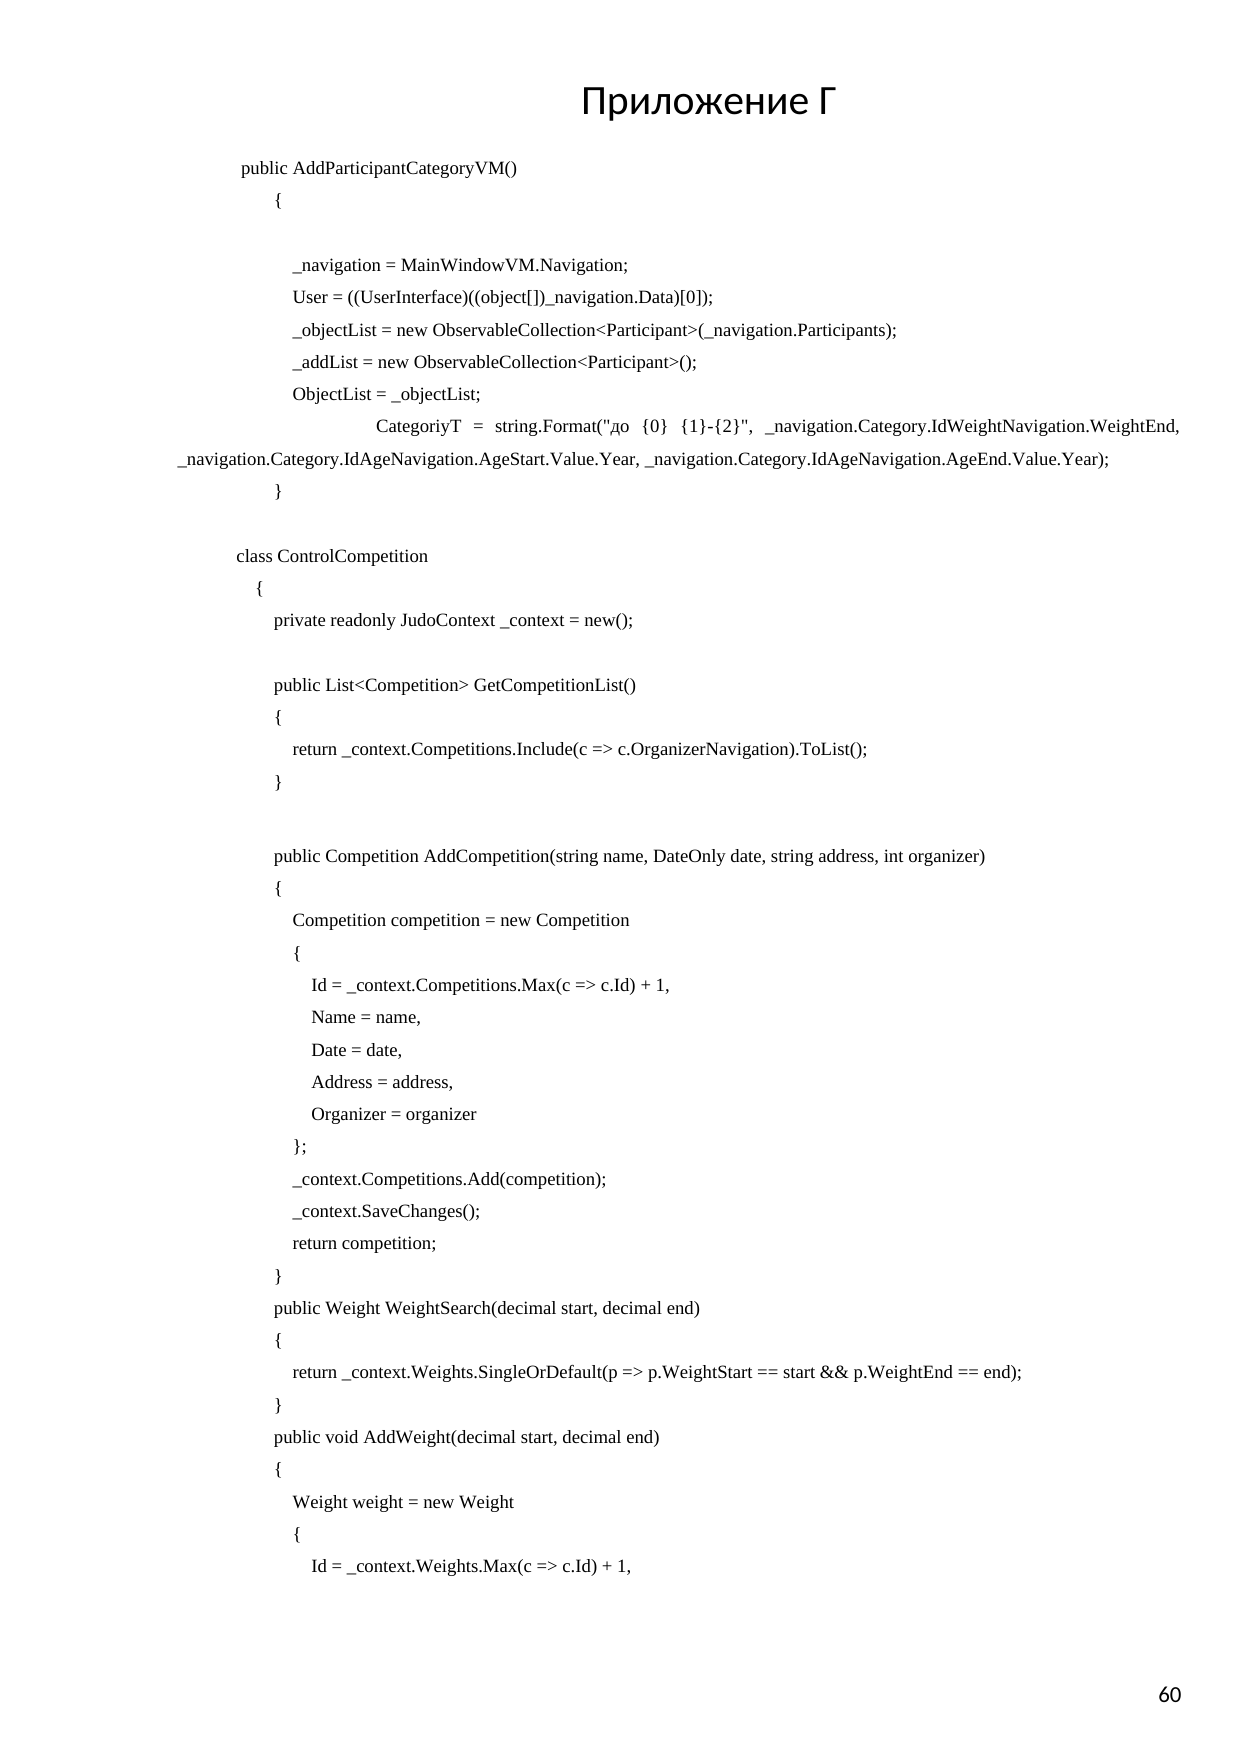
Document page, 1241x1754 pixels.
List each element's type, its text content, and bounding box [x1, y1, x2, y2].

text { [177, 189, 1181, 211]
text } [177, 771, 1181, 792]
text CategoriyT = string.Format("до {0} {1}-{2}", _navigation.Category.IdWeightNavigation.WeightEnd, _navigation.Category.IdAgeNavigation.AgeStart.Value.Year, _navigation.Category.IdAgeNavigation.AgeEnd.Value.Year); [177, 415, 1181, 469]
text Id = _context.Weights.Max(c => c.Id) + 1, [177, 1555, 1181, 1577]
text Date = date, [177, 1038, 1181, 1060]
text { [177, 1329, 1181, 1351]
text ObjectList = _objectList; [177, 383, 1181, 404]
text _addList = new ObservableCollection<Participant>(); [177, 351, 1181, 372]
text _navigation = MainWindowVM.Navigation; [177, 254, 1181, 275]
text { [177, 1523, 1181, 1544]
text public AddParticipantCategoryVM() [177, 157, 1181, 178]
text Name = name, [177, 1006, 1181, 1028]
text Weight weight = new Weight [177, 1491, 1181, 1512]
text { [177, 877, 1181, 899]
text { [177, 1458, 1181, 1480]
text public Competition AddCompetition(string name, DateOnly date, string address, int organizer) [177, 845, 1181, 866]
text } [177, 1264, 1181, 1286]
text Organizer = organizer [177, 1103, 1181, 1125]
text { [177, 706, 1181, 727]
text public List<Competition> GetCompetitionList() [177, 674, 1181, 695]
text } [177, 480, 1181, 501]
text private readonly JudoContext _context = new(); [177, 609, 1181, 631]
text public void AddWeight(decimal start, decimal end) [177, 1426, 1181, 1448]
text Competition competition = new Competition [177, 909, 1181, 931]
text Id = _context.Competitions.Max(c => c.Id) + 1, [177, 974, 1181, 996]
text return _context.Weights.SingleOrDefault(p => p.WeightStart == start && p.WeightEnd == end); [177, 1361, 1181, 1383]
text return _context.Competitions.Include(c => c.OrganizerNavigation).ToList(); [177, 738, 1181, 760]
text return competition; [177, 1232, 1181, 1254]
text { [177, 577, 1181, 598]
text { [177, 942, 1181, 963]
text Address = address, [177, 1071, 1181, 1092]
text User = ((UserInterface)((object[])_navigation.Data)[0]); [177, 286, 1181, 308]
text _objectList = new ObservableCollection<Participant>(_navigation.Participants); [177, 318, 1181, 340]
text public Weight WeightSearch(decimal start, decimal end) [177, 1297, 1181, 1318]
text class ControlCompetition [177, 544, 1181, 566]
text } [177, 1394, 1181, 1415]
text _context.Competitions.Add(competition); [177, 1168, 1181, 1189]
text }; [177, 1135, 1181, 1157]
text _context.SaveChanges(); [177, 1200, 1181, 1222]
